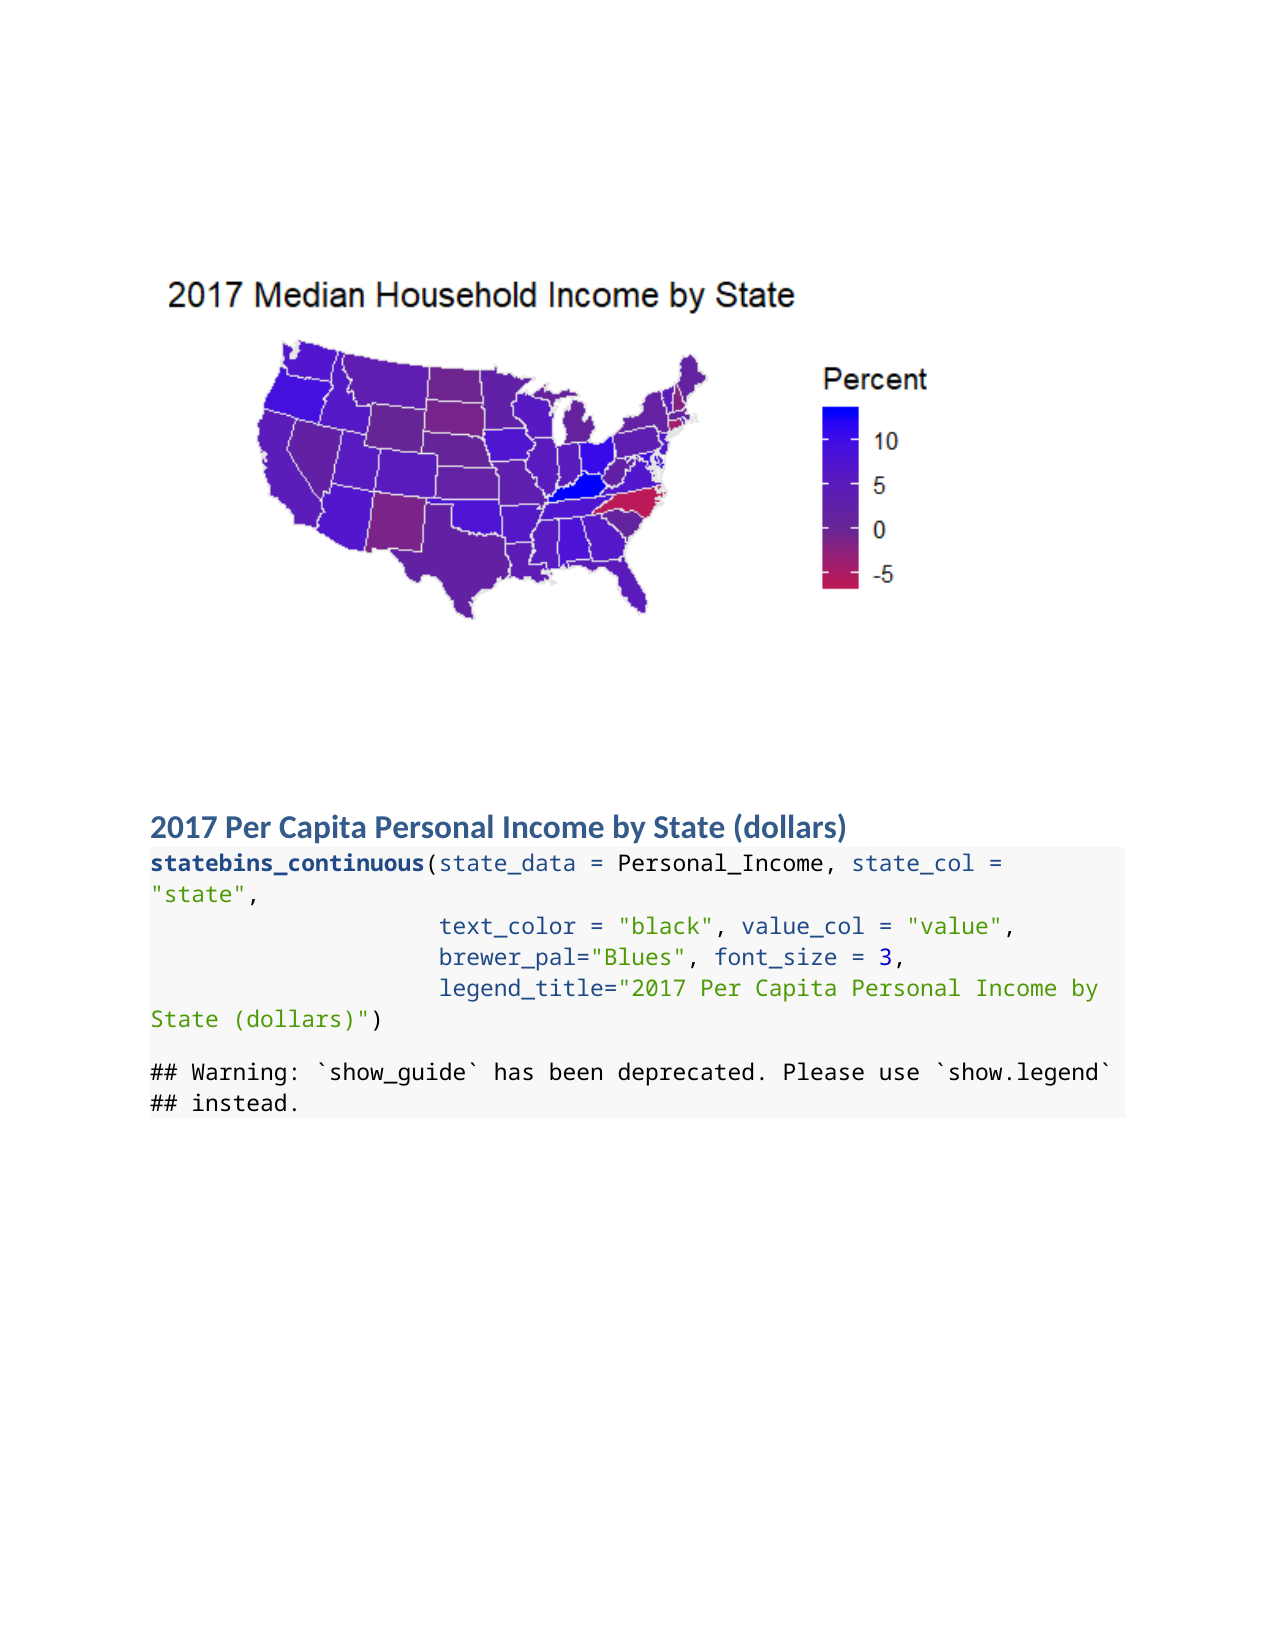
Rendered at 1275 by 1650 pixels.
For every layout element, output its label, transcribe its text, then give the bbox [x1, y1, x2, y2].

text statebins_continuous(state_data = Personal_Income, state_col = "state", text_color = "black", value_col = "value", brewer_pal="Blues", font_size = 3, legend_title="2017 Per Capita Personal Income by State (dollars)") [150, 847, 1125, 1034]
subtitle 2017 Per Capita Personal Income by State (dollars) [150, 806, 1125, 847]
text ## Warning: `show_guide` has been deprecated. Please use `show.legend` ## instead. [150, 1055, 1125, 1118]
picture [168, 150, 927, 757]
